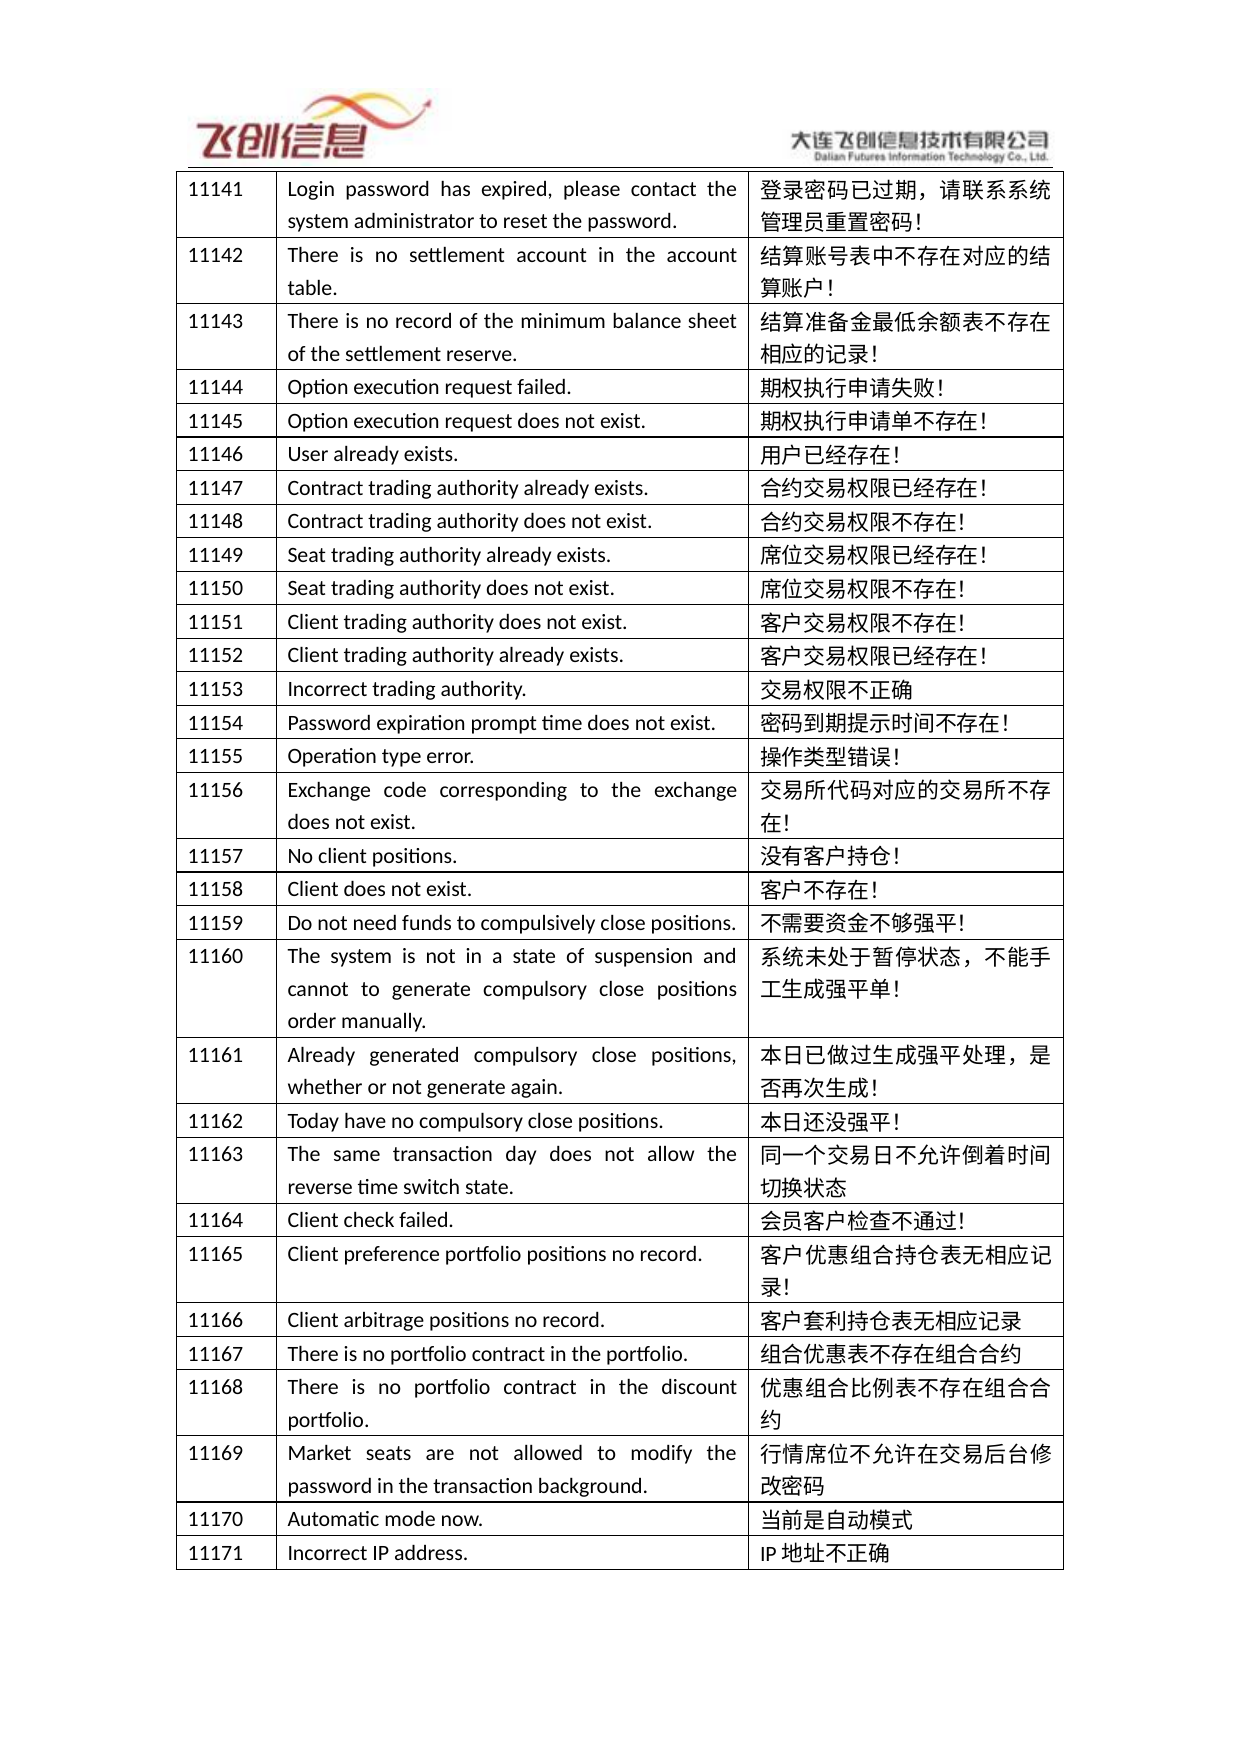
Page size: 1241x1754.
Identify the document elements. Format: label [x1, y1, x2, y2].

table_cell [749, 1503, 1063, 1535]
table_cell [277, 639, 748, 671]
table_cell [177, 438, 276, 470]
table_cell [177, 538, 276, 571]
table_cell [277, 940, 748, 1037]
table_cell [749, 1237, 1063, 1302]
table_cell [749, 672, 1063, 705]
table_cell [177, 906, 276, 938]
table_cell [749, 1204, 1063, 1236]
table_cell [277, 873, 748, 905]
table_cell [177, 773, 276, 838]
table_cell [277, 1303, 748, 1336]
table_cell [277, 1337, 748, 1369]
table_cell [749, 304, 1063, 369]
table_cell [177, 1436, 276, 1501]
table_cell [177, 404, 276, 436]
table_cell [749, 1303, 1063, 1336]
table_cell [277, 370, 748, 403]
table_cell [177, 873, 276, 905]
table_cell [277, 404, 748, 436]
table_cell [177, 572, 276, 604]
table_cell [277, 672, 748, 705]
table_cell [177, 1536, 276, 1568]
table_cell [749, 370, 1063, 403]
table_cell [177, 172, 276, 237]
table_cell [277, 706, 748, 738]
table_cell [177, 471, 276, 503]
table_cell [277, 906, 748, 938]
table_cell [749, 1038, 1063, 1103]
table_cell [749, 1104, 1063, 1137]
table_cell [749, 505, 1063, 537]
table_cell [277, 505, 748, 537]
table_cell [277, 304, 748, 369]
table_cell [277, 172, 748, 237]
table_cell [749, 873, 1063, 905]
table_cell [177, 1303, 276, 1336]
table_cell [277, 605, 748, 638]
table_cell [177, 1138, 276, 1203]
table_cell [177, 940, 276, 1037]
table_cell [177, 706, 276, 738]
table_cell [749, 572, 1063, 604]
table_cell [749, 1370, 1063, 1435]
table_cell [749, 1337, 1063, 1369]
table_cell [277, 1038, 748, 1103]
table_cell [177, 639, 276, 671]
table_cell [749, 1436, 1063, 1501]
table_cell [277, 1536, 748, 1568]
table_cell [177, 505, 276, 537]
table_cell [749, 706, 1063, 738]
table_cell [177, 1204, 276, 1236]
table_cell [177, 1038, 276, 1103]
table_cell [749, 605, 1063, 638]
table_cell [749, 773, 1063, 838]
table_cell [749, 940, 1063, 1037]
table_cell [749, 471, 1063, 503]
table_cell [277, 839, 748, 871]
picture [187, 88, 1058, 166]
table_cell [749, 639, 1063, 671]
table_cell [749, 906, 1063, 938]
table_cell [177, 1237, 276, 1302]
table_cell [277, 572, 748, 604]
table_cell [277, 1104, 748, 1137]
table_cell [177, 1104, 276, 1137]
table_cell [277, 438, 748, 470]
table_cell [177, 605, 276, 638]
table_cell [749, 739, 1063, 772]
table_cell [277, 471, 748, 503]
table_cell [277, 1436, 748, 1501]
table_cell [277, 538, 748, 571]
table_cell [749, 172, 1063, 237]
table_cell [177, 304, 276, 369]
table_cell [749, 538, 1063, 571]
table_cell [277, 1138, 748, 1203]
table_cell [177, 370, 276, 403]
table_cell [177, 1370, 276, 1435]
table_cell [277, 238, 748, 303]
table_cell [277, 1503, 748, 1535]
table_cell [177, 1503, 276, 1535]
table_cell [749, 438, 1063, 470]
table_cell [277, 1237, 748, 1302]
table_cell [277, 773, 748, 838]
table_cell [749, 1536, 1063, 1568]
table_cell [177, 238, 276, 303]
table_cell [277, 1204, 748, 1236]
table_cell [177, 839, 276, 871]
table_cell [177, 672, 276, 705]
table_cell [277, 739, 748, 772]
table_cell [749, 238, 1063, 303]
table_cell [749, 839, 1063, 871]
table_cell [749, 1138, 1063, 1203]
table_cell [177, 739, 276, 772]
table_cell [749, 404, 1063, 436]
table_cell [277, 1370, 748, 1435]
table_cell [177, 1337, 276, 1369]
